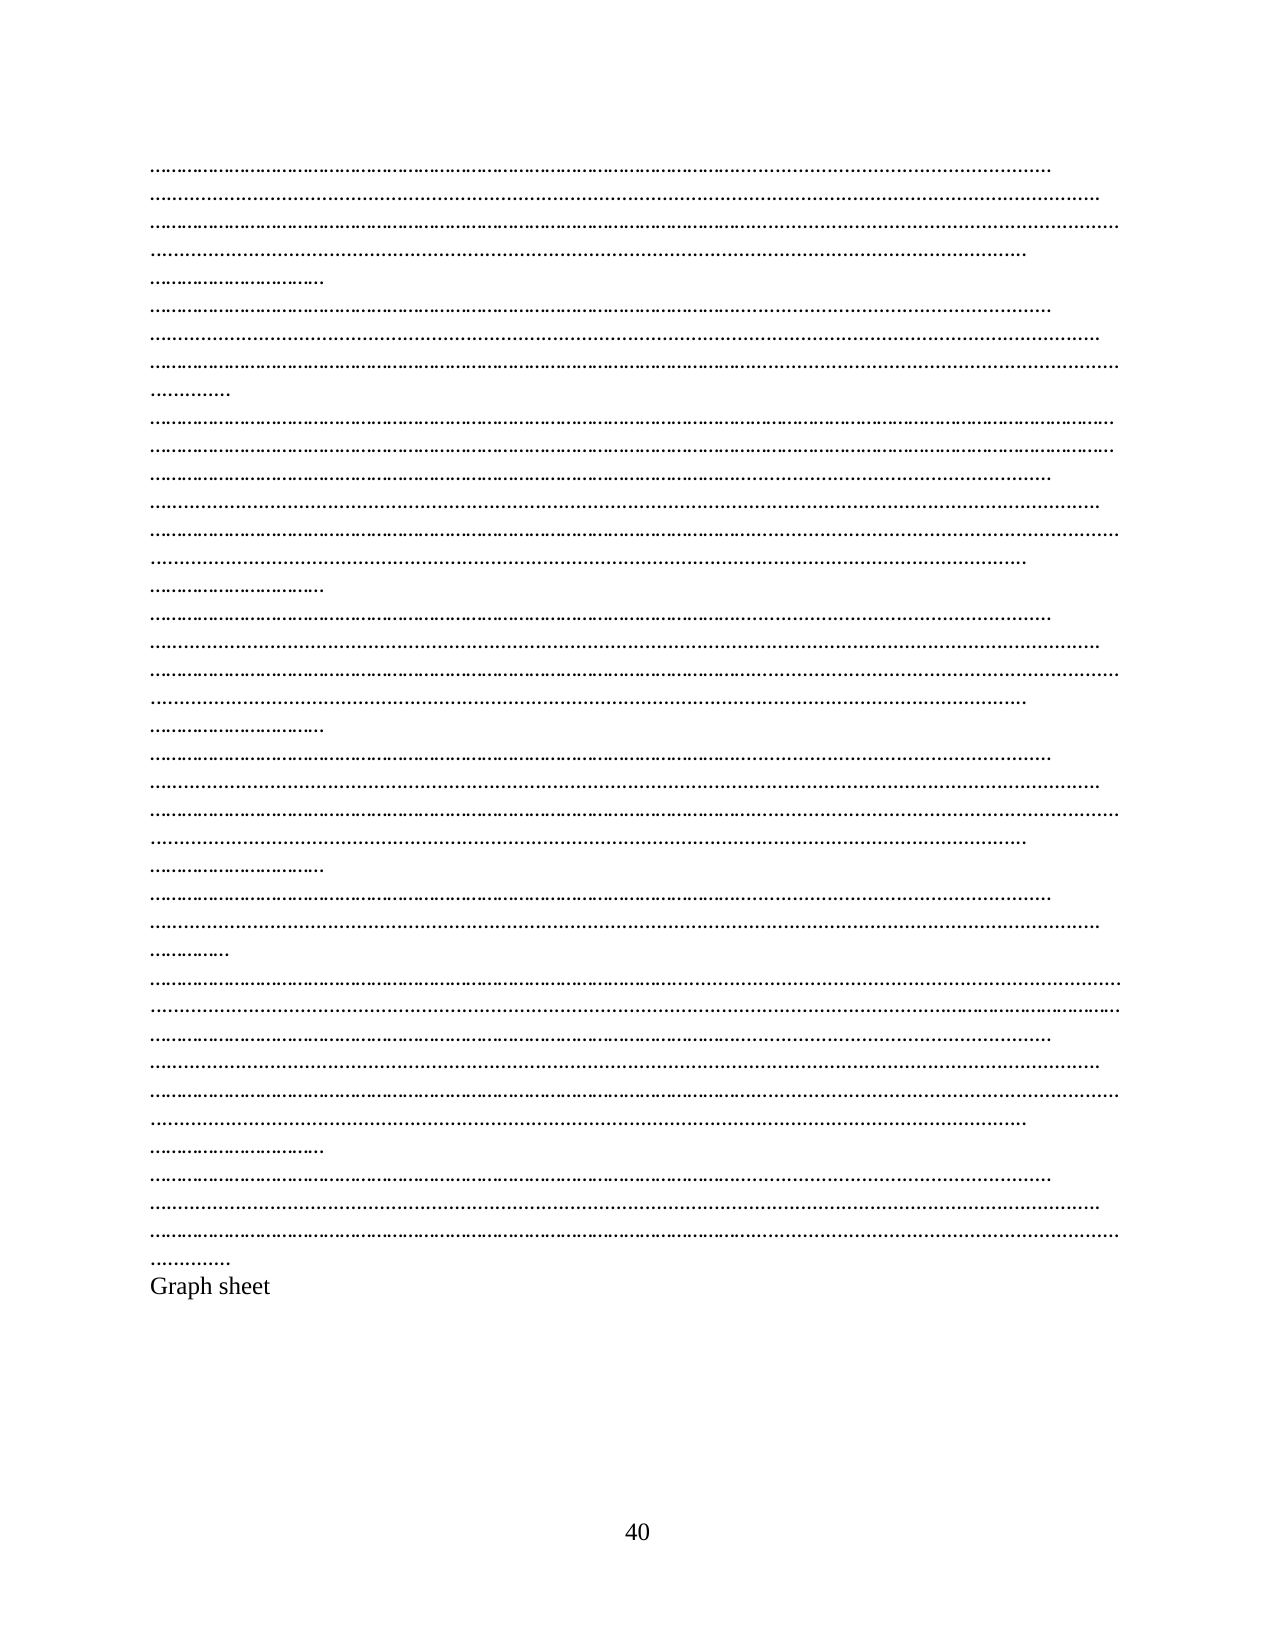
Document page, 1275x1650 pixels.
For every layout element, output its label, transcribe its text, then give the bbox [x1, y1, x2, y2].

text ………………………………………………………………………………………………….......................................................…..................................................................................................................................................................……………………………………………………………………………………………………........................................................................................................................................................................................................................…………………………… [150, 1019, 1125, 1159]
text ………………………………………………………………………………………………….......................................................…..................................................................................................................................................................……………………………………………………………………………………………………........................................................................................................................................................................................................................…………………………… [150, 598, 1125, 738]
text ………………………………………………………………………………………………….......................................................…..................................................................................................................................................................……………………………………………………………………………………………………........................................................................................................................................................................................................................…………………………… [150, 738, 1125, 878]
text Graph sheet [150, 1271, 1125, 1299]
text ………………………………………………………………………………………………….......................................................…..................................................................................................................................................................……………………………………………………………………………………………………........................................................................................................................................................................................................................…………………………… [150, 150, 1125, 290]
text ………………………………………………………………………………………........................................................................................................................................................................................................................…………………………… [150, 963, 1125, 1019]
text ………………………………………………………………………………………………….......................................................…..................................................................................................................................................................…………………………………………………………………………………………………….............................................................................. [150, 1159, 1125, 1271]
text ……………………………………………………………………………………………………………………………………………………………………………………………………………………………………………………………………………………………………………………………………………………………………………………………………………………………………….......................................................…..................................................................................................................................................................……………………………………………………………………………………………………........................................................................................................................................................................................................................…………………………… [150, 402, 1125, 598]
text ………………………………………………………………………………………………….......................................................…..................................................................................................................................................................…………………………………………………………………………………………………….............................................................................. [150, 290, 1125, 402]
text ………………………………………………………………………………………………….......................................................…..................................................................................................................................................................…………… [150, 878, 1125, 963]
